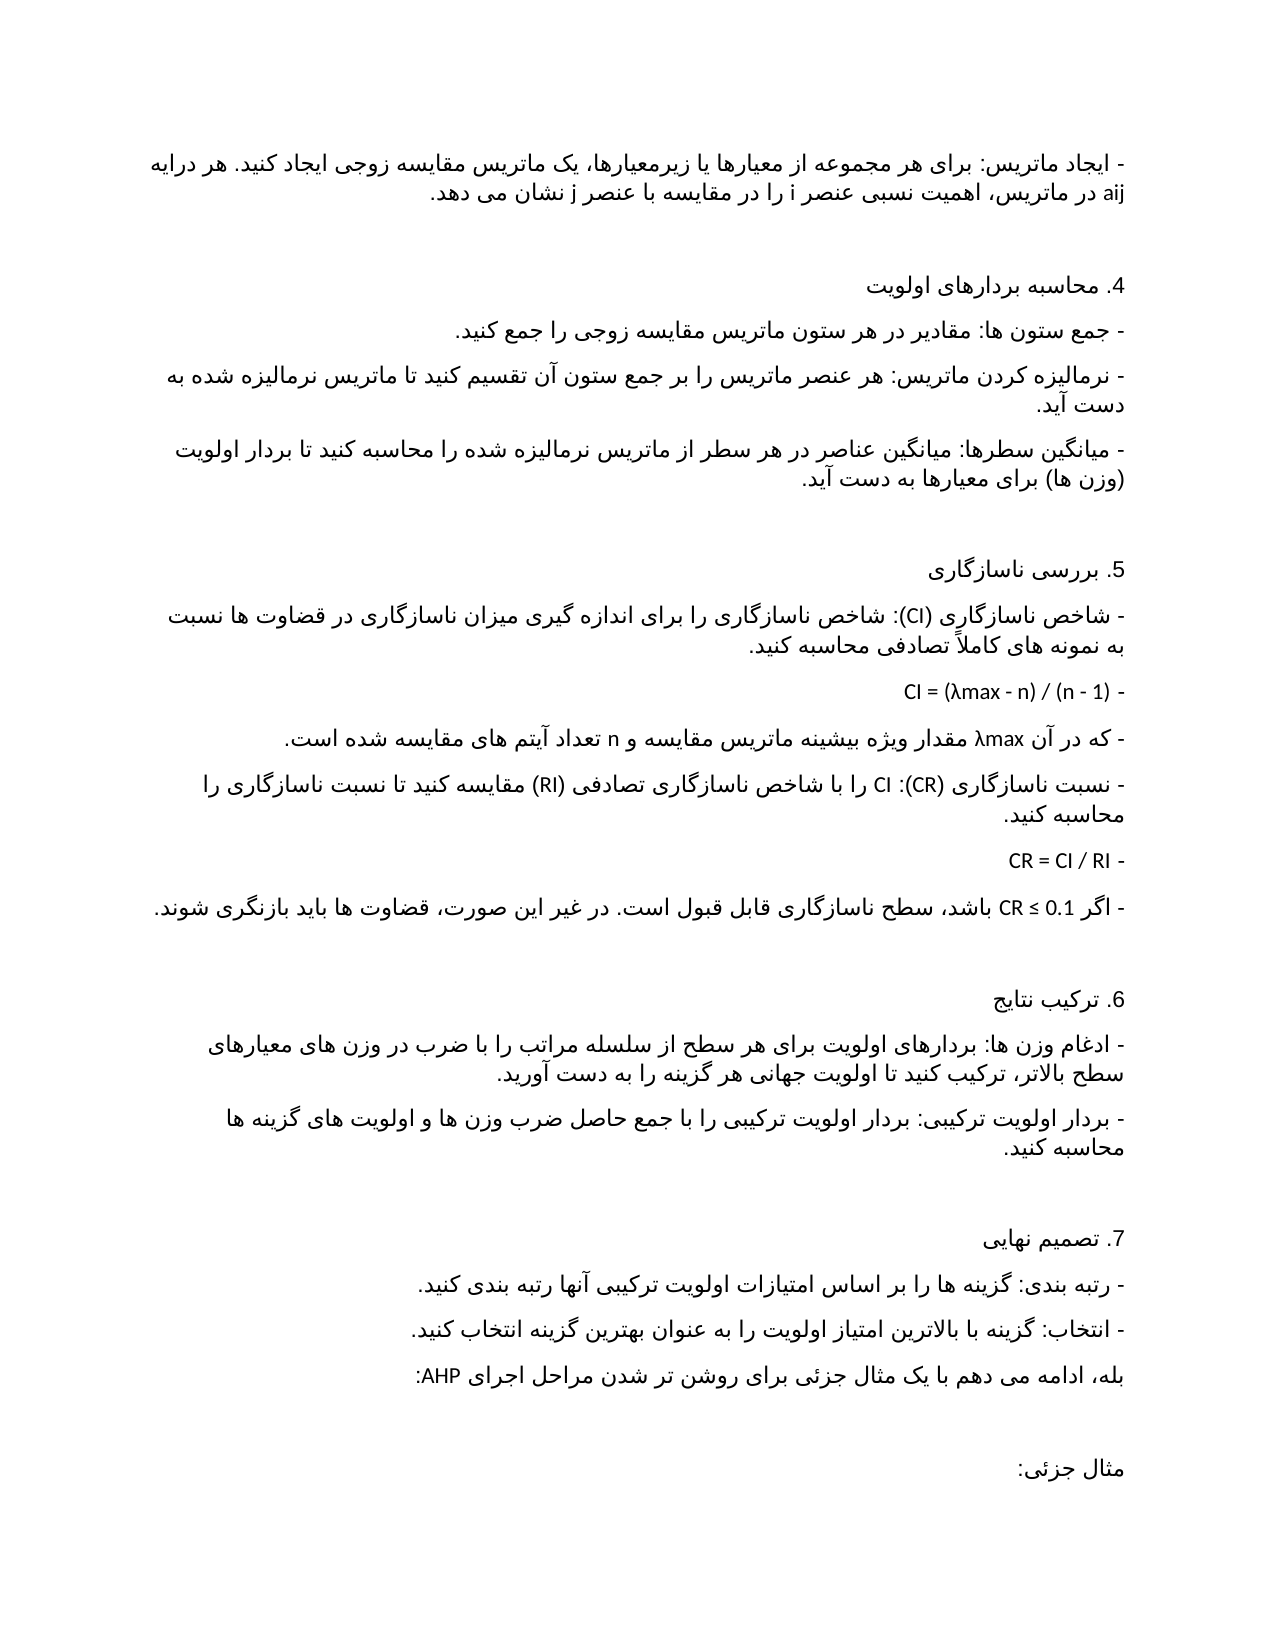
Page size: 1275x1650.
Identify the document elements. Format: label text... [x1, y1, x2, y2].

text 4. محاسبه بردارهای اولویت [150, 272, 1125, 299]
text - جمع ستون ها: مقادیر در هر ستون ماتریس مقایسه زوجی را جمع کنید. [150, 317, 1125, 344]
text 7. تصمیم نهایی [150, 1225, 1125, 1252]
text - انتخاب: گزینه با بالاترین امتیاز اولویت را به عنوان بهترین گزینه انتخاب کنید. [150, 1316, 1125, 1342]
text 5. بررسی ناسازگاری [150, 556, 1125, 583]
text - ایجاد ماتریس: برای هر مجموعه از معیارها یا زیرمعیارها، یک ماتریس مقایسه زوجی ایجاد کنید. هر درایه aij در ماتریس، اهمیت نسبی عنصر i را در مقایسه با عنصر j نشان می دهد. [150, 150, 1125, 207]
text - که در آن λmax مقدار ویژه بیشینه ماتریس مقایسه و n تعداد آیتم های مقایسه شده است. [150, 724, 1125, 752]
text بله، ادامه می دهم با یک مثال جزئی برای روشن تر شدن مراحل اجرای AHP: [150, 1361, 1125, 1389]
text - میانگین سطرها: میانگین عناصر در هر سطر از ماتریس نرمالیزه شده را محاسبه کنید تا بردار اولویت (وزن ها) برای معیارها به دست آید. [150, 436, 1125, 491]
text - CI = (λmax - n) / (n - 1) [150, 677, 1125, 705]
text - CR = CI / RI [150, 846, 1125, 874]
text - اگر CR ≤ 0.1 باشد، سطح ناسازگاری قابل قبول است. در غیر این صورت، قضاوت ها باید بازنگری شوند. [150, 893, 1125, 921]
text - ادغام وزن ها: بردارهای اولویت برای هر سطح از سلسله مراتب را با ضرب در وزن های معیارهای سطح بالاتر، ترکیب کنید تا اولویت جهانی هر گزینه را به دست آورید. [150, 1031, 1125, 1086]
text - شاخص ناسازگاری (CI): شاخص ناسازگاری را برای اندازه گیری میزان ناسازگاری در قضاوت ها نسبت به نمونه های کاملاً تصادفی محاسبه کنید. [150, 602, 1125, 658]
text - نرمالیزه کردن ماتریس: هر عنصر ماتریس را بر جمع ستون آن تقسیم کنید تا ماتریس نرمالیزه شده به دست آید. [150, 362, 1125, 417]
text - بردار اولویت ترکیبی: بردار اولویت ترکیبی را با جمع حاصل ضرب وزن ها و اولویت های گزینه ها محاسبه کنید. [150, 1105, 1125, 1160]
text - نسبت ناسازگاری (CR): CI را با شاخص ناسازگاری تصادفی (RI) مقایسه کنید تا نسبت ناسازگاری را محاسبه کنید. [150, 771, 1125, 827]
text مثال جزئی: [150, 1454, 1125, 1481]
text - رتبه بندی: گزینه ها را بر اساس امتیازات اولویت ترکیبی آنها رتبه بندی کنید. [150, 1271, 1125, 1297]
text 6. ترکیب نتایج [150, 986, 1125, 1013]
